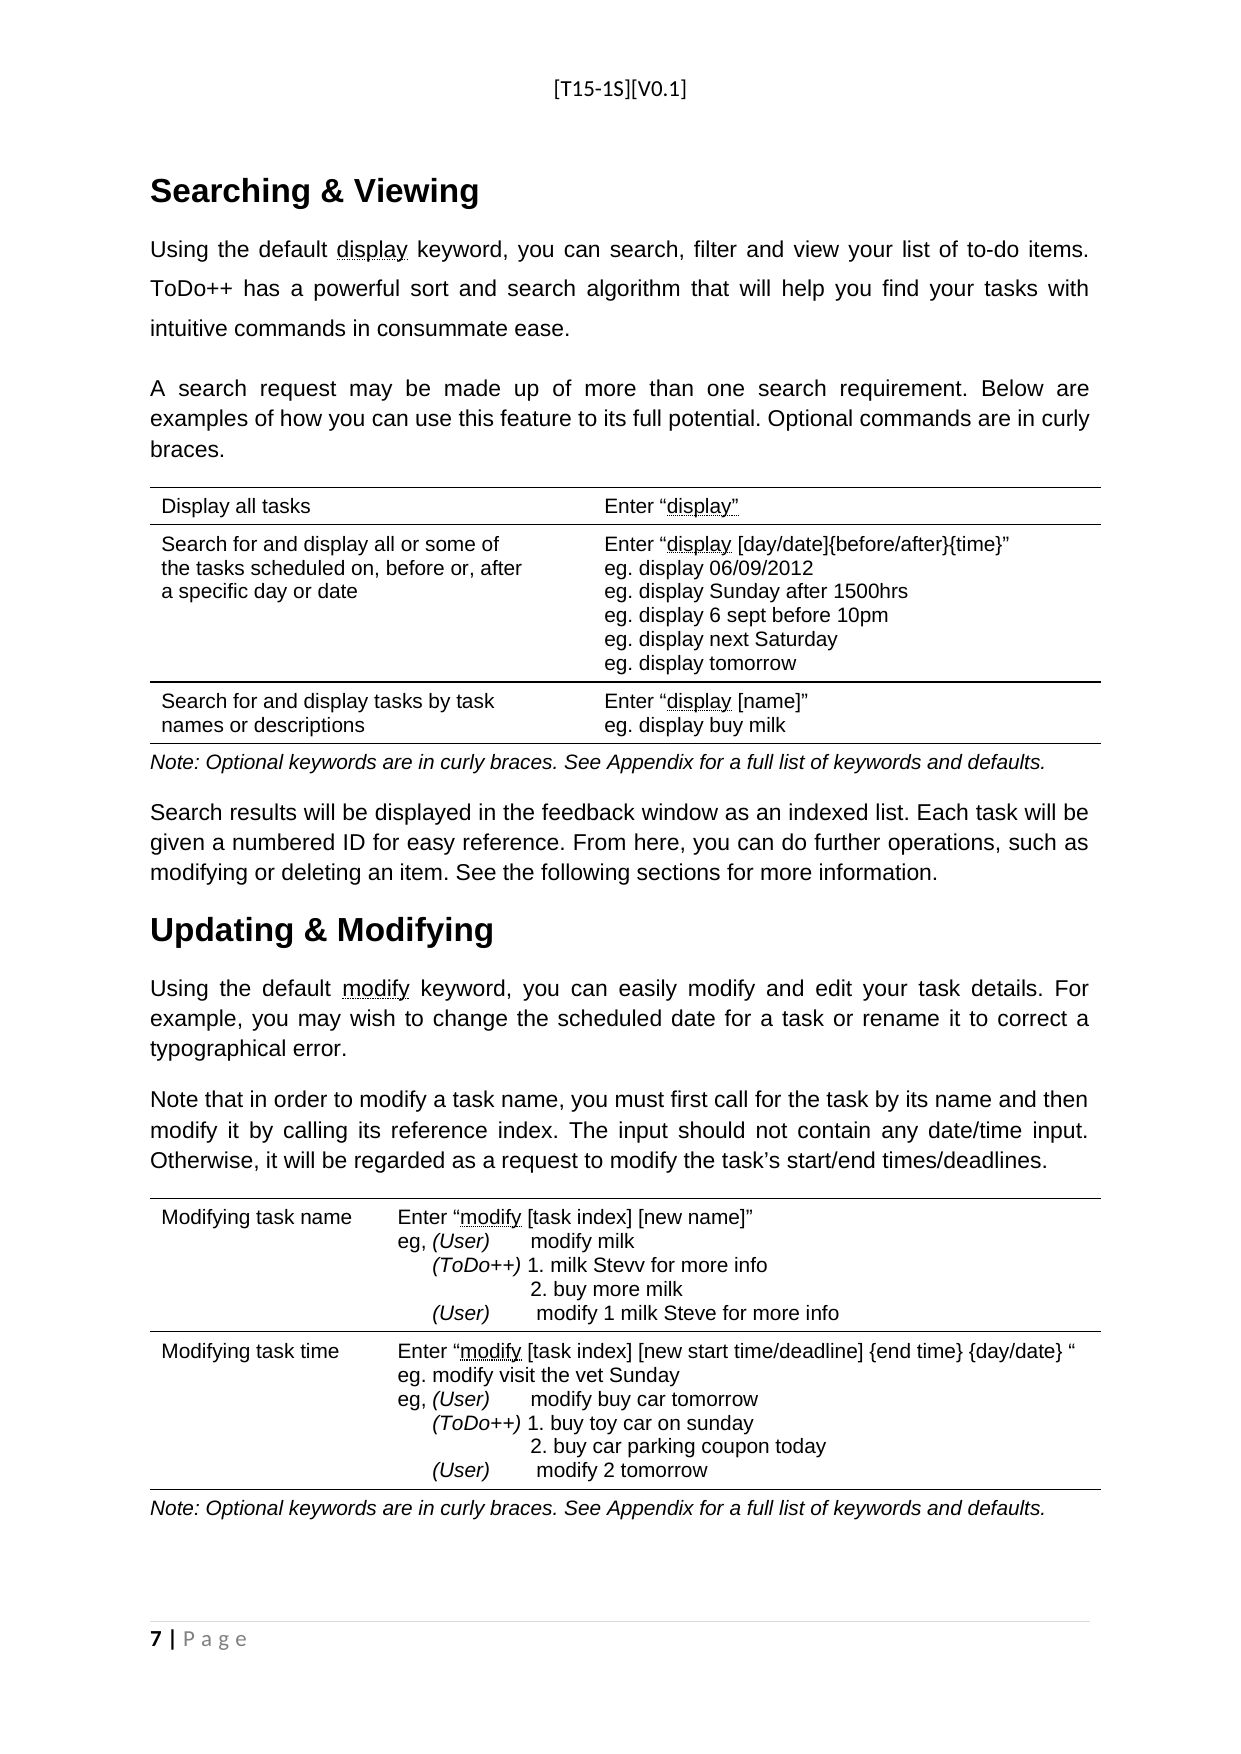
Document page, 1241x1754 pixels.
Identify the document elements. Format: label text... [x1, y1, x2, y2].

text Search results will be displayed in the feedback window as an indexed list. Each task will be given a numbered ID for easy reference. From here, you can do further operations, such as modifying or deleting an item. See the following sections for more information. [150, 798, 1090, 885]
text Note: Optional keywords are in curly braces. See Appendix for a full list of keywords and defaults. [150, 1496, 1090, 1520]
table_header Enter “display” [593, 488, 1101, 524]
table_cell Enter “display [day/date]{before/after}{time}” eg. display 06/09/2012 eg. display Sunday after 1500hrs eg. display 6 sept before 10pm eg. display next Saturday eg. display tomorrow [593, 525, 1101, 681]
table_cell Search for and display all or some of the tasks scheduled on, before or, after a specific day or date [150, 525, 593, 681]
text Using the default modify keyword, you can easily modify and edit your task details. For example, you may wish to change the scheduled date for a task or rename it to correct a typographical error. [150, 975, 1090, 1062]
subtitle Searching & Viewing [150, 171, 1090, 209]
table_cell Search for and display tasks by task names or descriptions [150, 683, 593, 743]
table_header Modifying task name [150, 1199, 386, 1331]
table_header Display all tasks [150, 488, 593, 524]
subtitle Updating & Modifying [150, 910, 1090, 948]
table_cell Enter “modify [task index] [new start time/deadline] {end time} {day/date} “ eg. modify visit the vet Sunday eg, (User) modify buy car tomorrow (ToDo++) 1. buy toy car on sunday 2. buy car parking coupon today (User) modify 2 tomorrow [386, 1332, 1101, 1488]
text Using the default display keyword, you can search, filter and view your list of to-do items. ToDo++ has a powerful sort and search algorithm that will help you find your tasks with intuitive commands in consummate ease. [150, 236, 1090, 341]
text Note that in order to modify a task name, you must first call for the task by its name and then modify it by calling its reference index. The input should not contain any date/time input. Otherwise, it will be regarded as a request to modify the task’s start/end times/deadlines. [150, 1086, 1090, 1173]
table_cell Enter “display [name]” eg. display buy milk [593, 683, 1101, 743]
text Note: Optional keywords are in curly braces. See Appendix for a full list of keywords and defaults. [150, 750, 1090, 774]
table_cell Modifying task time [150, 1332, 386, 1488]
text A search request may be made up of more than one search requirement. Below are examples of how you can use this feature to its full potential. Optional commands are in curly braces. [150, 375, 1090, 462]
table_header Enter “modify [task index] [new name]” eg, (User) modify milk (ToDo++) 1. milk Stevv for more info 2. buy more milk (User) modify 1 milk Steve for more info [386, 1199, 1101, 1331]
